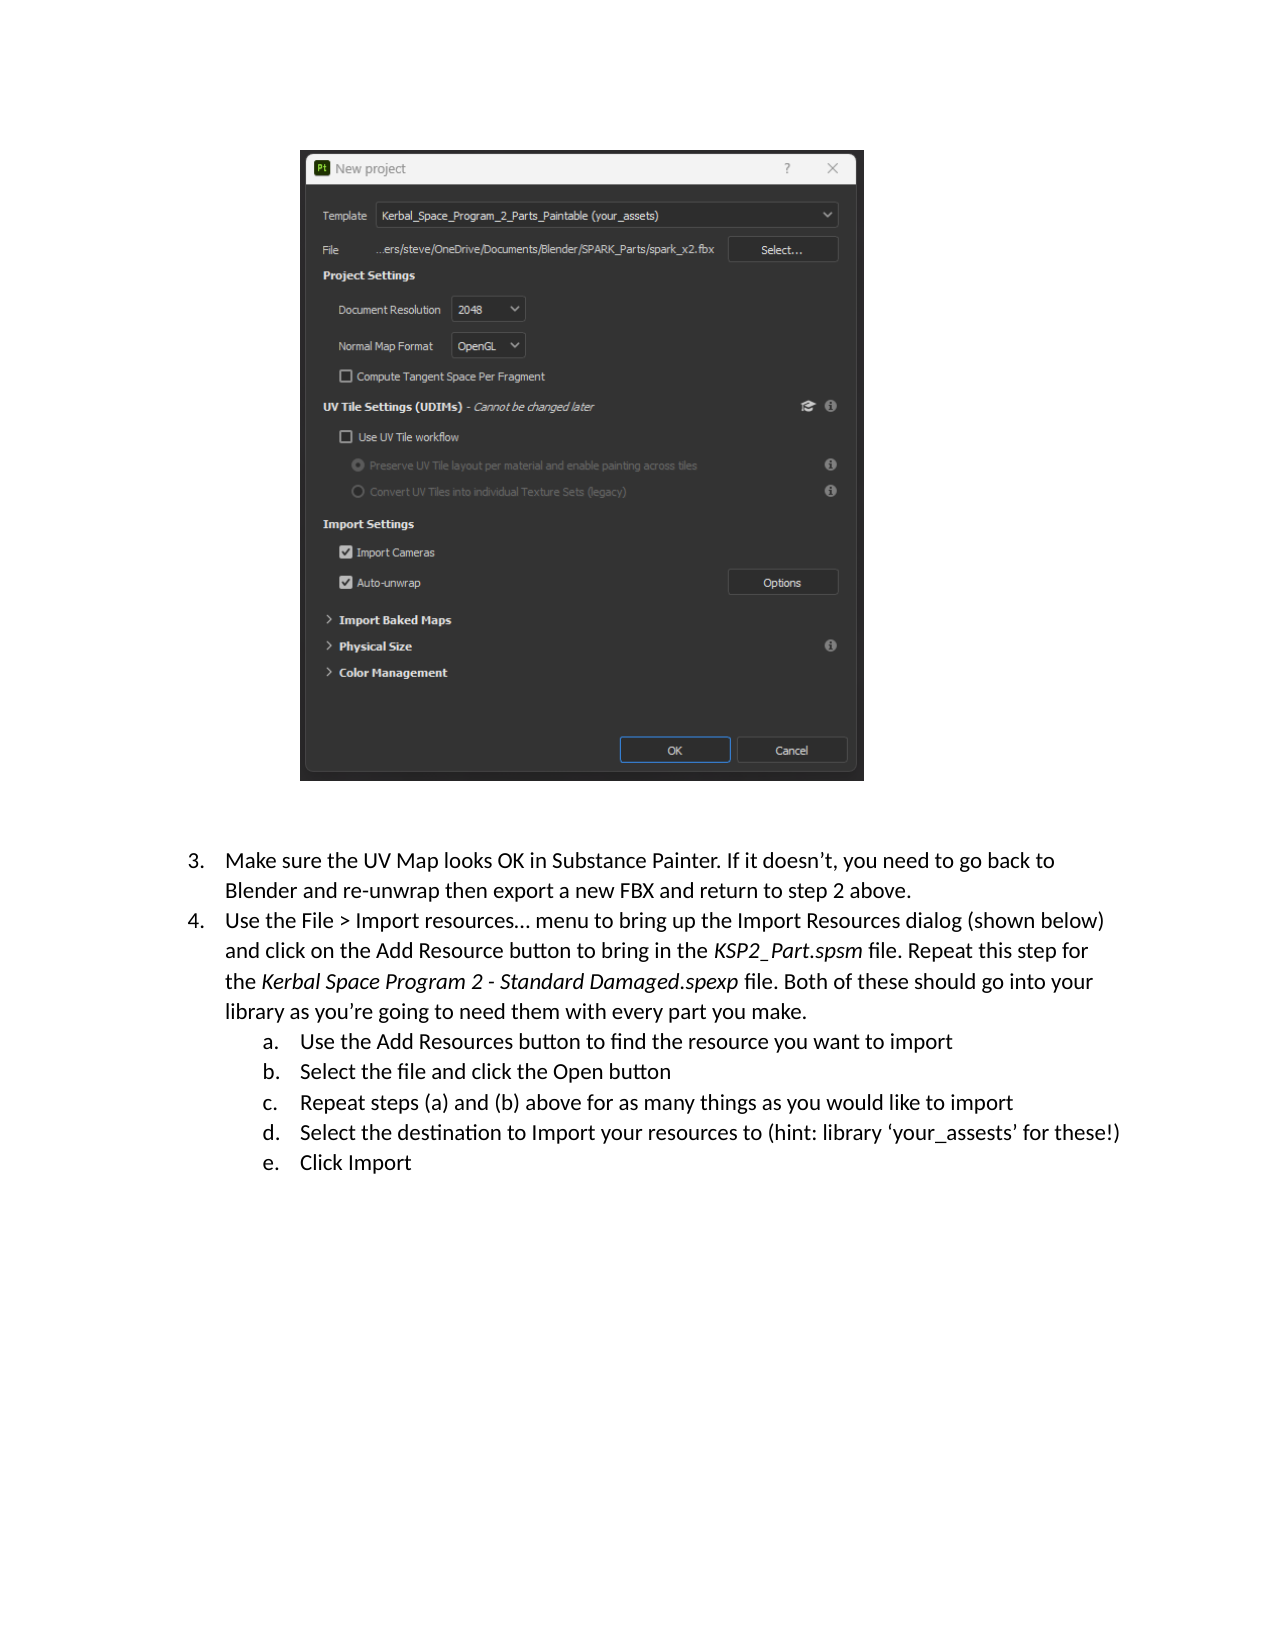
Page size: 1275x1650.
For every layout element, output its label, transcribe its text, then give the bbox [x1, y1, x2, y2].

picture [300, 150, 864, 781]
list Click Import [262, 1148, 1125, 1176]
list Repeat steps (a) and (b) above for as many things as you would like to import [262, 1088, 1125, 1116]
list Use the File > Import resources… menu to bring up the Import Resources dialog (shown below) and click on the Add Resource button to bring in the KSP2_Part.spsm file. Repeat this step for the Kerbal Space Program 2 - Standard Damaged.spexp file. Both of these should go into your library as you’re going to need them with every part you make. [187, 906, 1125, 1025]
list Make sure the UV Map looks OK in Substance Painter. If it doesn’t, you need to go back to Blender and re-unwrap then export a new FBX and return to step 2 above. [187, 846, 1125, 904]
list Select the destination to Import your resources to (hint: library ‘your_assests’ for these!) [262, 1118, 1125, 1146]
list Select the file and click the Open button [262, 1057, 1125, 1086]
list Use the Add Resources button to find the resource you want to import [262, 1027, 1125, 1055]
